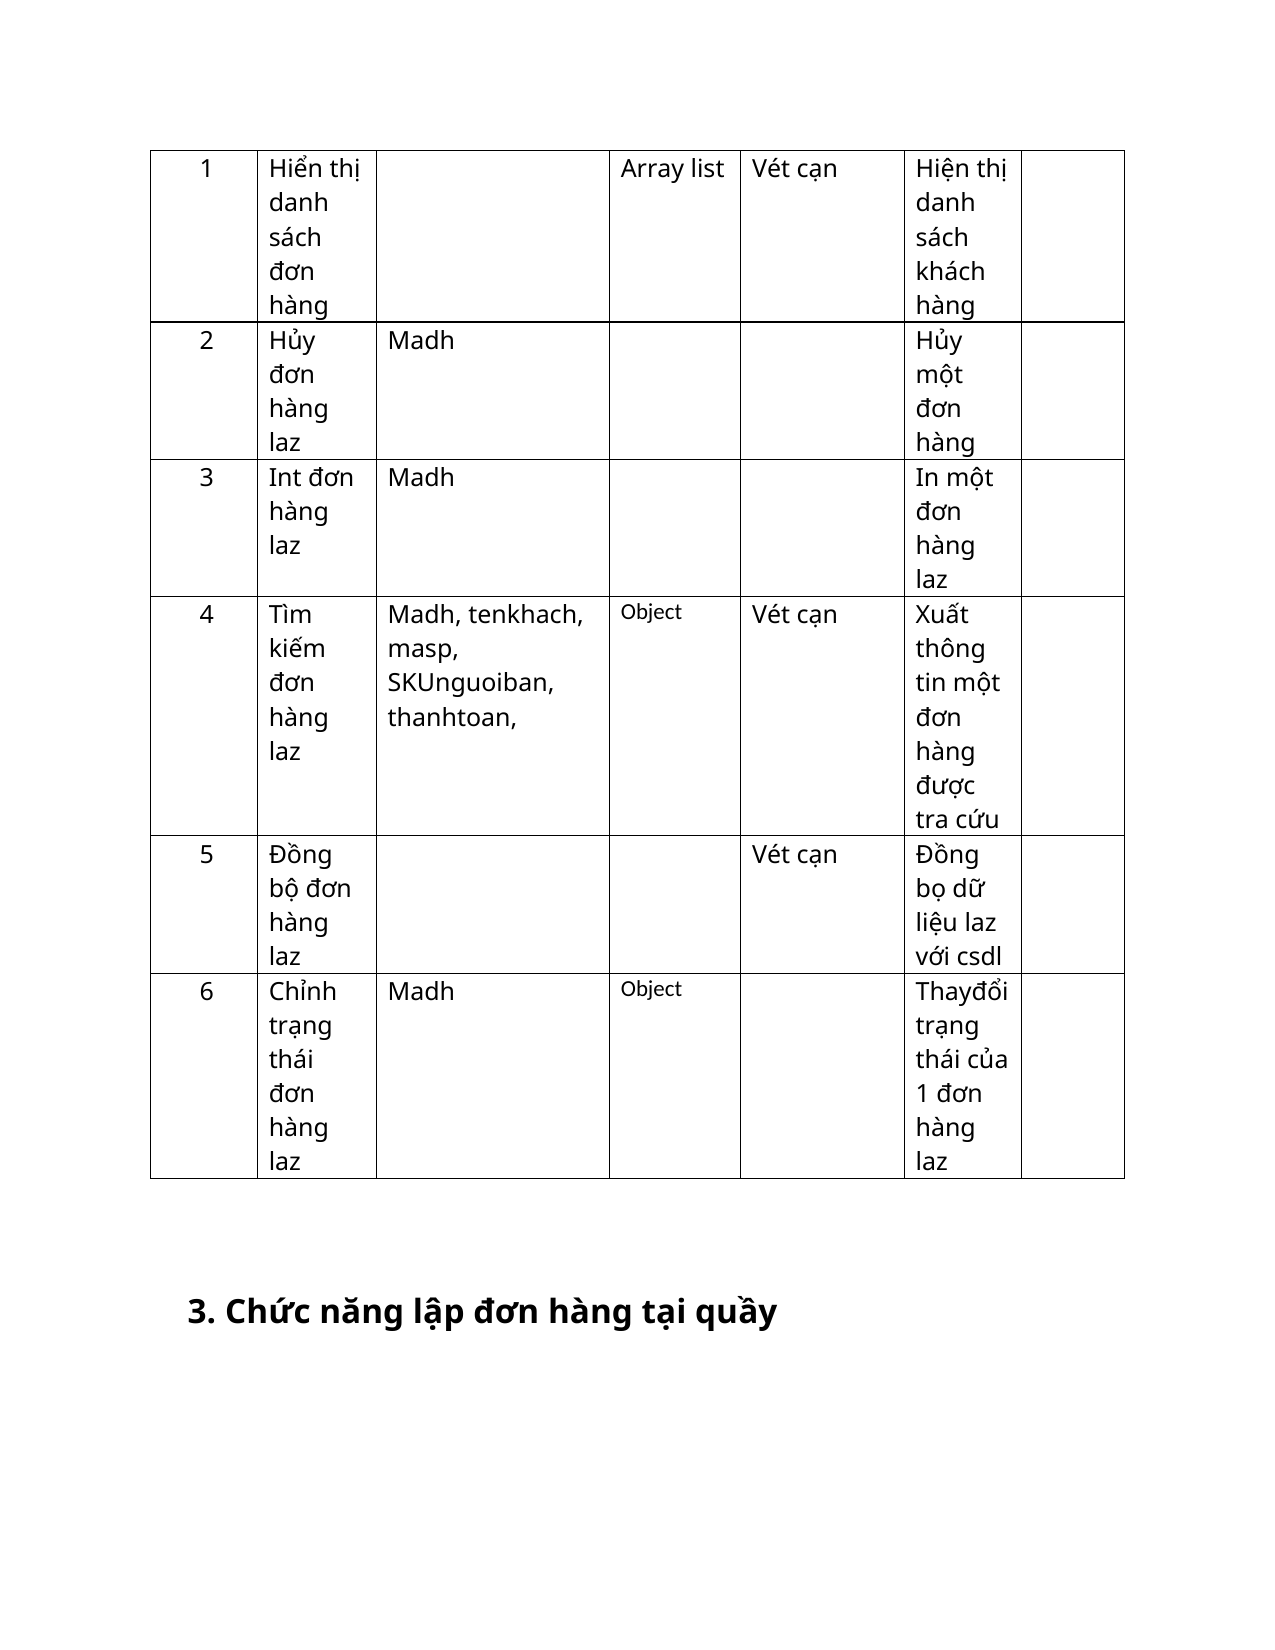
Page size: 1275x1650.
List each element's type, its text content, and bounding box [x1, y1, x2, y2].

table_cell Madh [377, 460, 609, 596]
table_cell Tìm kiếm đơn hàng laz [258, 597, 376, 835]
table_cell [610, 836, 740, 973]
table_cell Array list [610, 151, 740, 321]
table_cell Object [610, 597, 740, 835]
table_cell Đồng bộ đơn hàng laz [258, 836, 376, 973]
table_cell [377, 836, 609, 973]
table_cell [377, 151, 609, 321]
table_cell [1022, 836, 1124, 973]
table_cell Hủy một đơn hàng [905, 323, 1021, 459]
table_cell 5 [151, 836, 257, 973]
table_cell Hiện thị danh sách khách hàng [905, 151, 1021, 321]
table_cell 6 [151, 974, 257, 1178]
subtitle Chức năng lập đơn hàng tại quầy [187, 1288, 1125, 1333]
table_cell Vét cạn [741, 597, 904, 835]
table_cell 3 [151, 460, 257, 596]
table_cell Vét cạn [741, 151, 904, 321]
table_cell [1022, 974, 1124, 1178]
table_cell Madh, tenkhach, masp, SKUnguoiban, thanhtoan, [377, 597, 609, 835]
table_cell Hủy đơn hàng laz [258, 323, 376, 459]
table_cell [1022, 460, 1124, 596]
table_cell [1022, 597, 1124, 835]
table_cell Xuất thông tin một đơn hàng được tra cứu [905, 597, 1021, 835]
table_cell Vét cạn [741, 836, 904, 973]
table_cell [741, 460, 904, 596]
table_cell Object [610, 974, 740, 1178]
table_cell 4 [151, 597, 257, 835]
table_cell 1 [151, 151, 257, 321]
table_cell Int đơn hàng laz [258, 460, 376, 596]
table_cell Hiển thị danh sách đơn hàng [258, 151, 376, 321]
table_cell In một đơn hàng laz [905, 460, 1021, 596]
table_cell [610, 323, 740, 459]
table_cell Madh [377, 974, 609, 1178]
table_cell Thayđổi trạng thái của 1 đơn hàng laz [905, 974, 1021, 1178]
table_cell [741, 323, 904, 459]
table_cell Madh [377, 323, 609, 459]
table_cell [1022, 323, 1124, 459]
table_cell [741, 974, 904, 1178]
table_cell Đồng bọ dữ liệu laz với csdl [905, 836, 1021, 973]
table_cell [610, 460, 740, 596]
table_cell Chỉnh trạng thái đơn hàng laz [258, 974, 376, 1178]
table_cell [1022, 151, 1124, 321]
table_cell 2 [151, 323, 257, 459]
